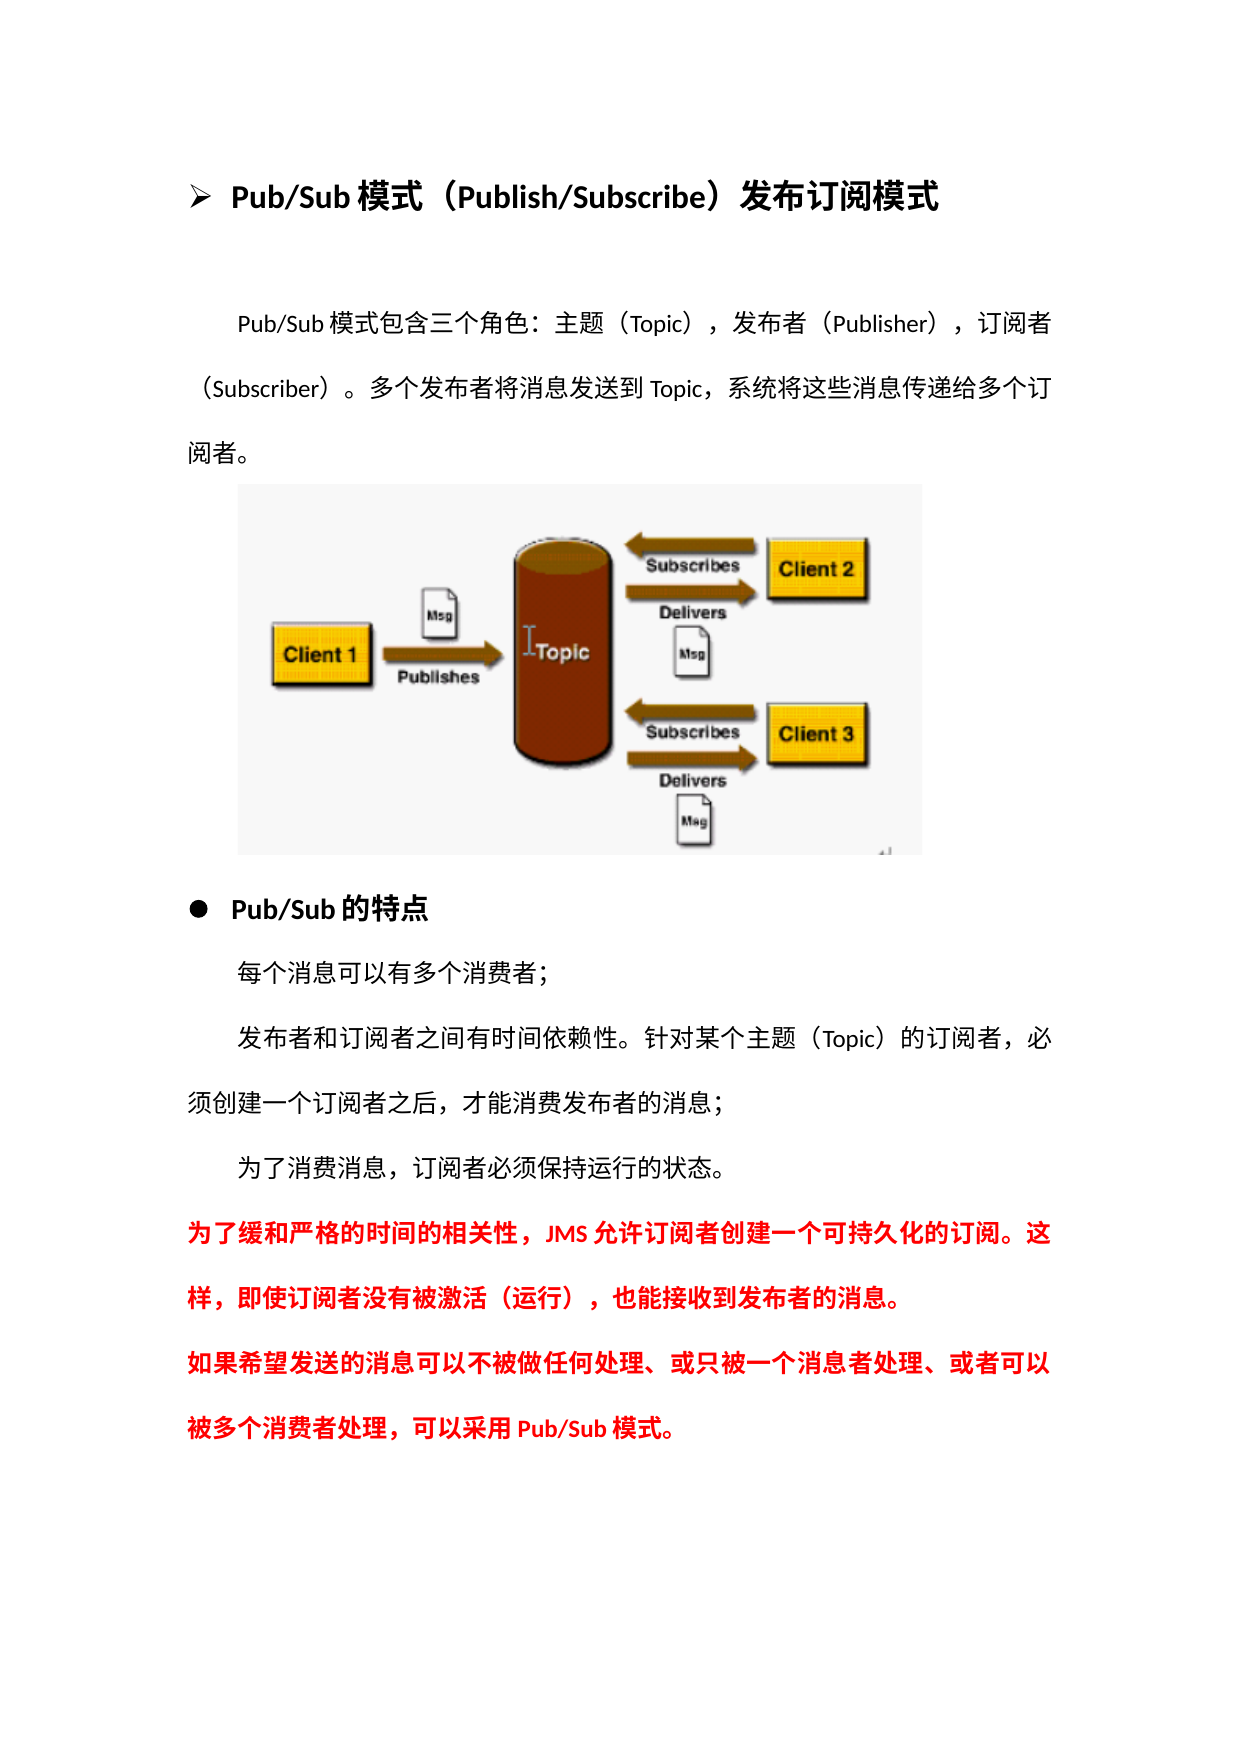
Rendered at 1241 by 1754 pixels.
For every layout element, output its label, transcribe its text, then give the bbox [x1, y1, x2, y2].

text 发布者和订阅者之间有时间依赖性。针对某个主题（Topic）的订阅者，必须创建一个订阅者之后，才能消费发布者的消息； [187, 1004, 1053, 1134]
list Pub/Sub的特点 [187, 874, 1053, 939]
subtitle Pub/Sub模式（Publish/Subscribe）发布订阅模式 [187, 162, 1053, 227]
text 每个消息可以有多个消费者； [187, 939, 1053, 1004]
text 如果希望发送的消息可以不被做任何处理、或只被一个消息者处理、或者可以被多个消费者处理，可以采用Pub/Sub模式。 [187, 1329, 1053, 1459]
picture [237, 484, 923, 855]
text Pub/Sub模式包含三个角色：主题（Topic），发布者（Publisher），订阅者（Subscriber）。多个发布者将消息发送到Topic，系统将这些消息传递给多个订阅者。 [187, 289, 1053, 484]
text 为了消费消息，订阅者必须保持运行的状态。 [187, 1134, 1053, 1199]
text 为了缓和严格的时间的相关性，JMS允许订阅者创建一个可持久化的订阅。这样，即使订阅者没有被激活（运行），也能接收到发布者的消息。 [187, 1199, 1053, 1329]
